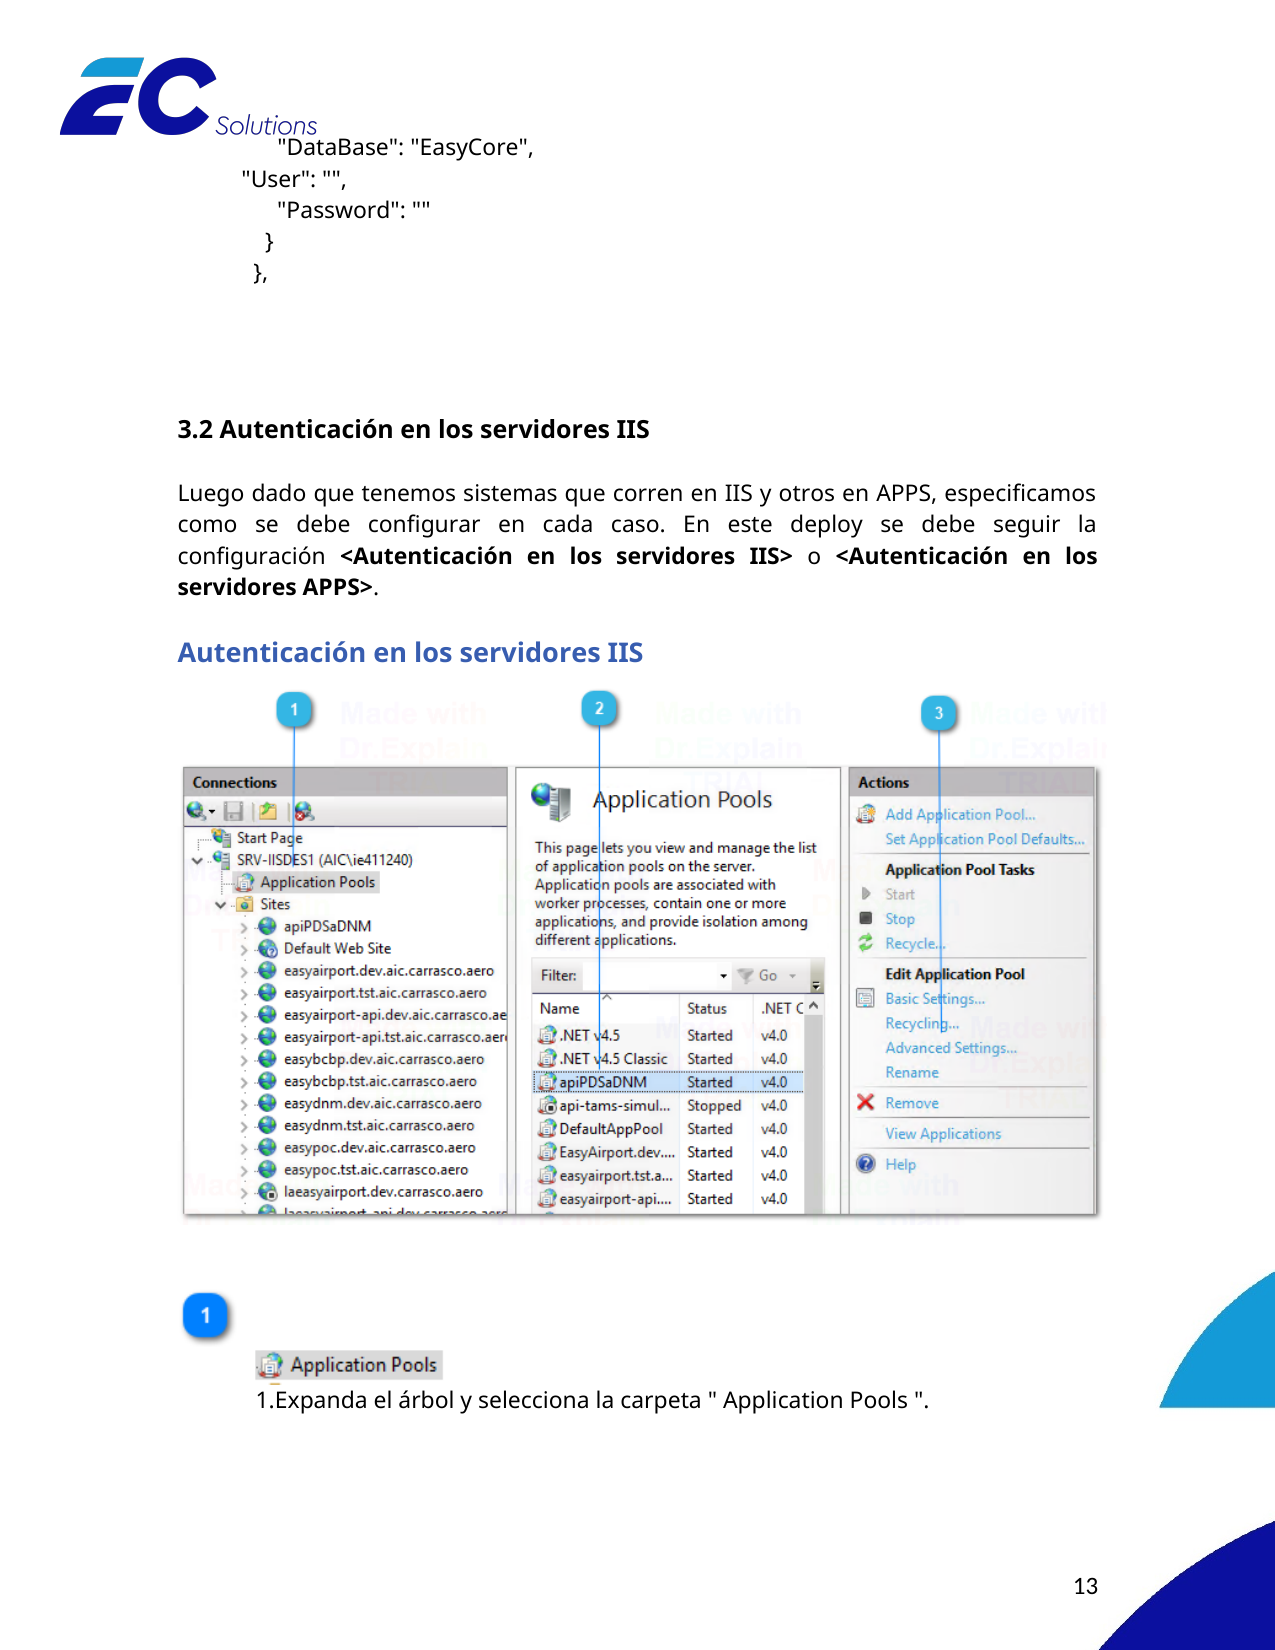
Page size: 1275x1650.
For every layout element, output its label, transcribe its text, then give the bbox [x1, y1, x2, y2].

picture [177, 670, 1107, 1225]
text } [241, 225, 1098, 256]
subtitle 3.2 Autenticación en los servidores IIS [177, 412, 1098, 446]
text }, [241, 256, 1098, 287]
picture [255, 1350, 451, 1385]
picture [59, 57, 318, 135]
text "Password": "" [241, 194, 1098, 225]
text 1.Expanda el árbol y selecciona la carpeta " Application Pools ". [255, 1384, 1098, 1416]
text Luego dado que tenemos sistemas que corren en IIS y otros en APPS, especificamos como se debe configurar en cada caso. En este deploy se debe seguir la configuración <Autenticación en los servidores IIS> o <Autenticación en los servidores APPS>. [177, 477, 1098, 602]
text Autenticación en los servidores IIS [177, 633, 1098, 670]
picture [177, 1287, 240, 1350]
text "User": "", [241, 162, 1098, 194]
text "DataBase": "EasyCore", [241, 131, 1098, 162]
picture [1027, 1269, 1275, 1650]
